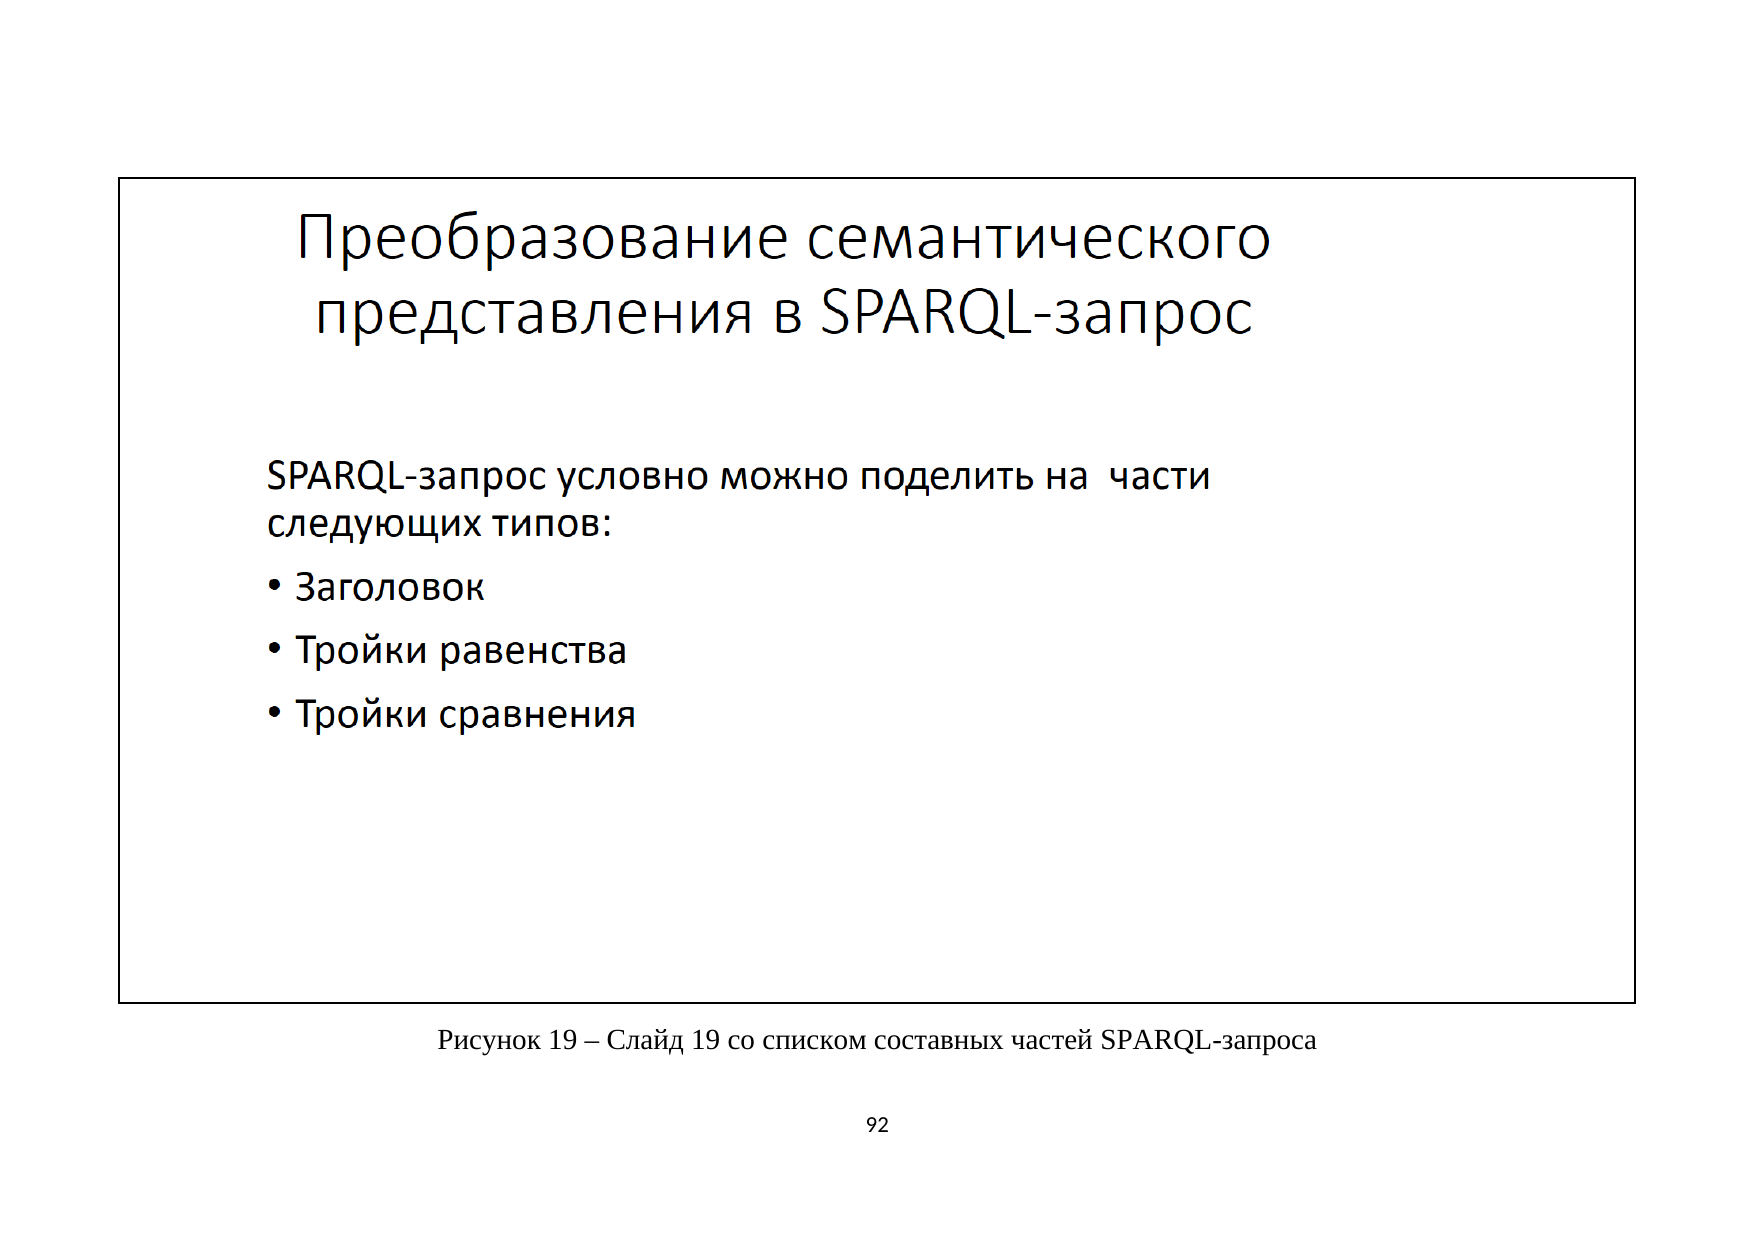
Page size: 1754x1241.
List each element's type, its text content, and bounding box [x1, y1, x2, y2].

picture [120, 179, 1634, 1002]
text Рисунок 19 – Слайд 19 со списком составных частей SPARQL-запроса [118, 1022, 1636, 1056]
